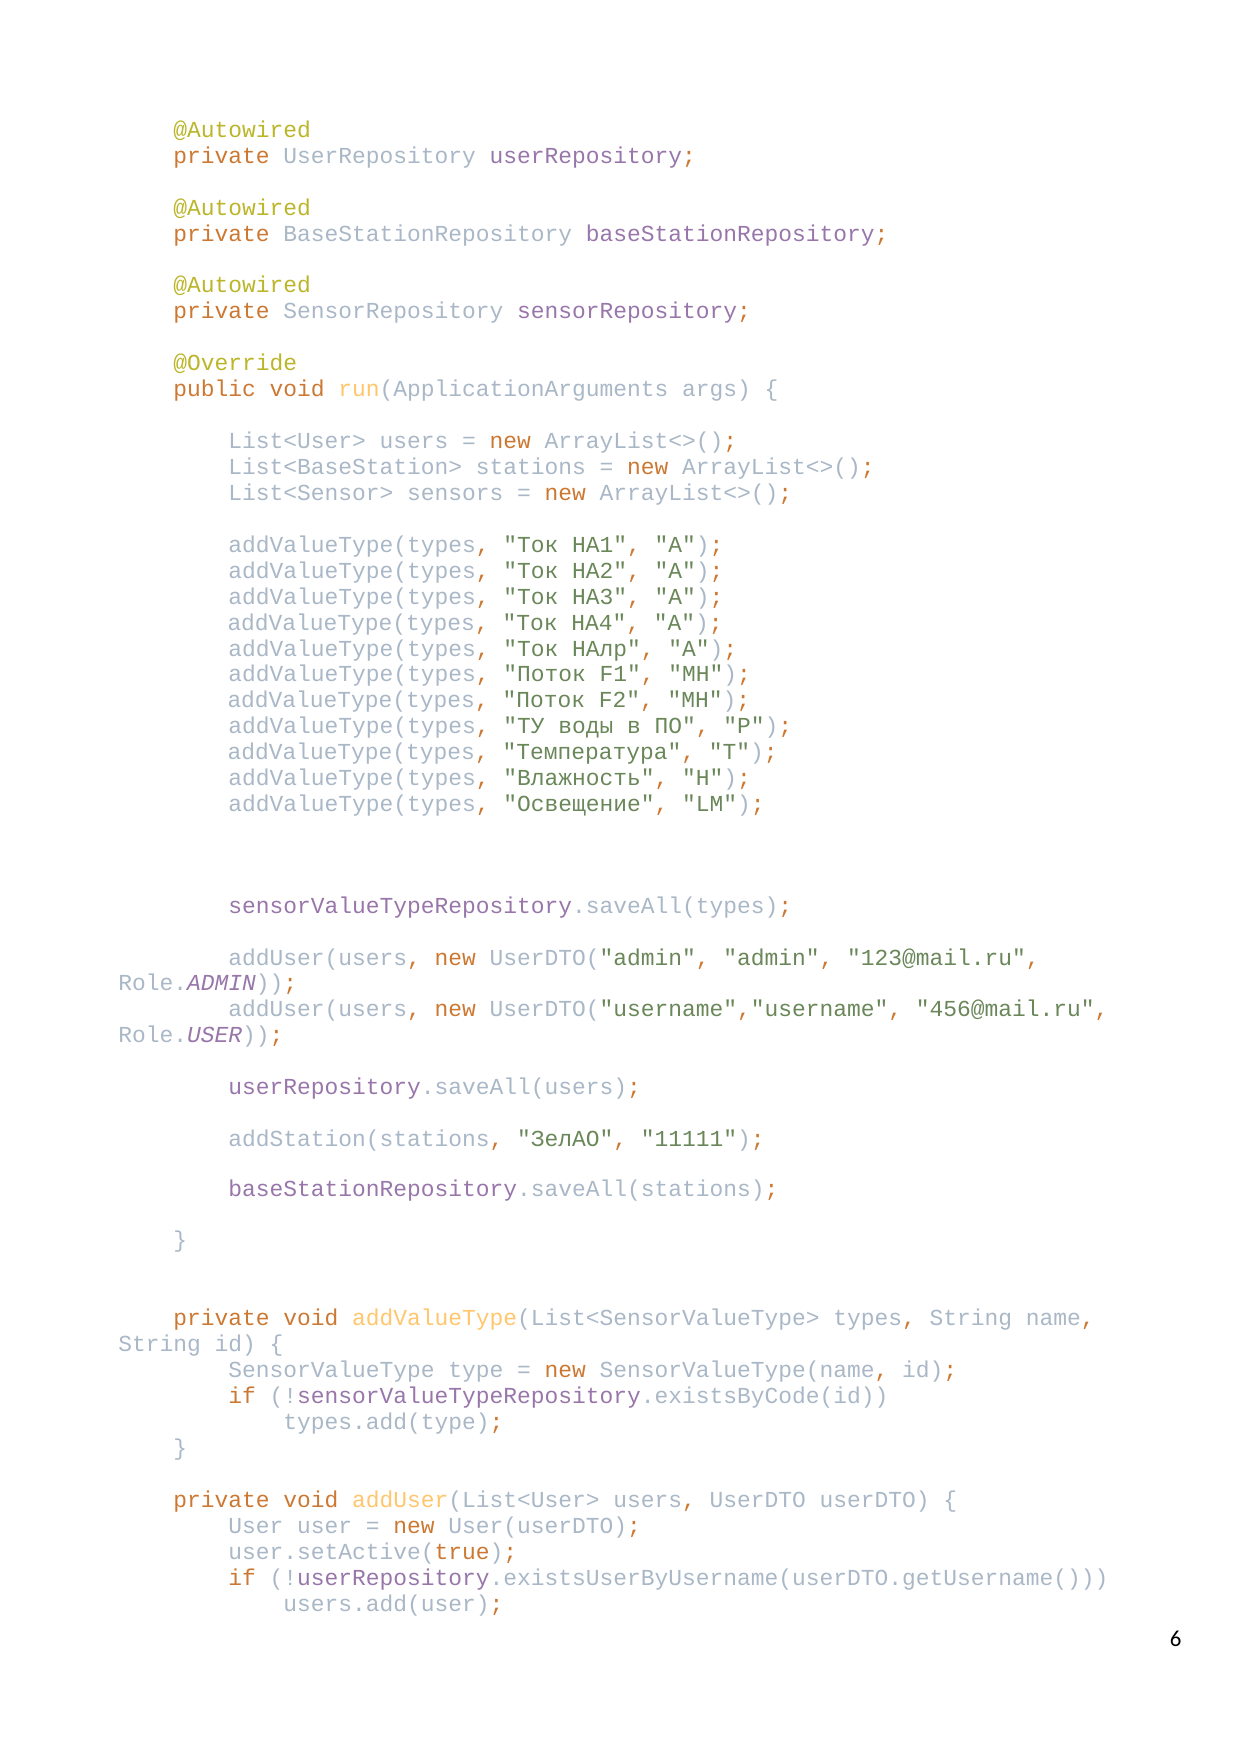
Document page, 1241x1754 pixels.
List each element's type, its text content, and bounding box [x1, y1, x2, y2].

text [118, 118, 1181, 611]
text sensorValueTypeRepository.saveAll(types); addUser(users, new UserDTO("admin", "admin", "123@mail.ru", Role.ADMIN)); addUser(users, new UserDTO("username","username", "456@mail.ru", Role.USER)); userRepository.saveAll(users); addStation(stations, "ЗелАО", "11111"); [118, 842, 1181, 1177]
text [118, 1177, 1181, 1618]
text addValueType(types, "Температура", "T"); addValueType(types, "Влажность", "H"); addValueType(types, "Освещение", "LM"); [118, 741, 1181, 818]
text addValueType(types, "Ток НА4", "A"); addValueType(types, "Ток НАлр", "А"); addValueType(types, "Поток F1", "MH"); [118, 611, 1181, 689]
text addValueType(types, "Поток F2", "MH"); addValueType(types, "ТУ воды в ПО", "P"); [118, 689, 1181, 741]
